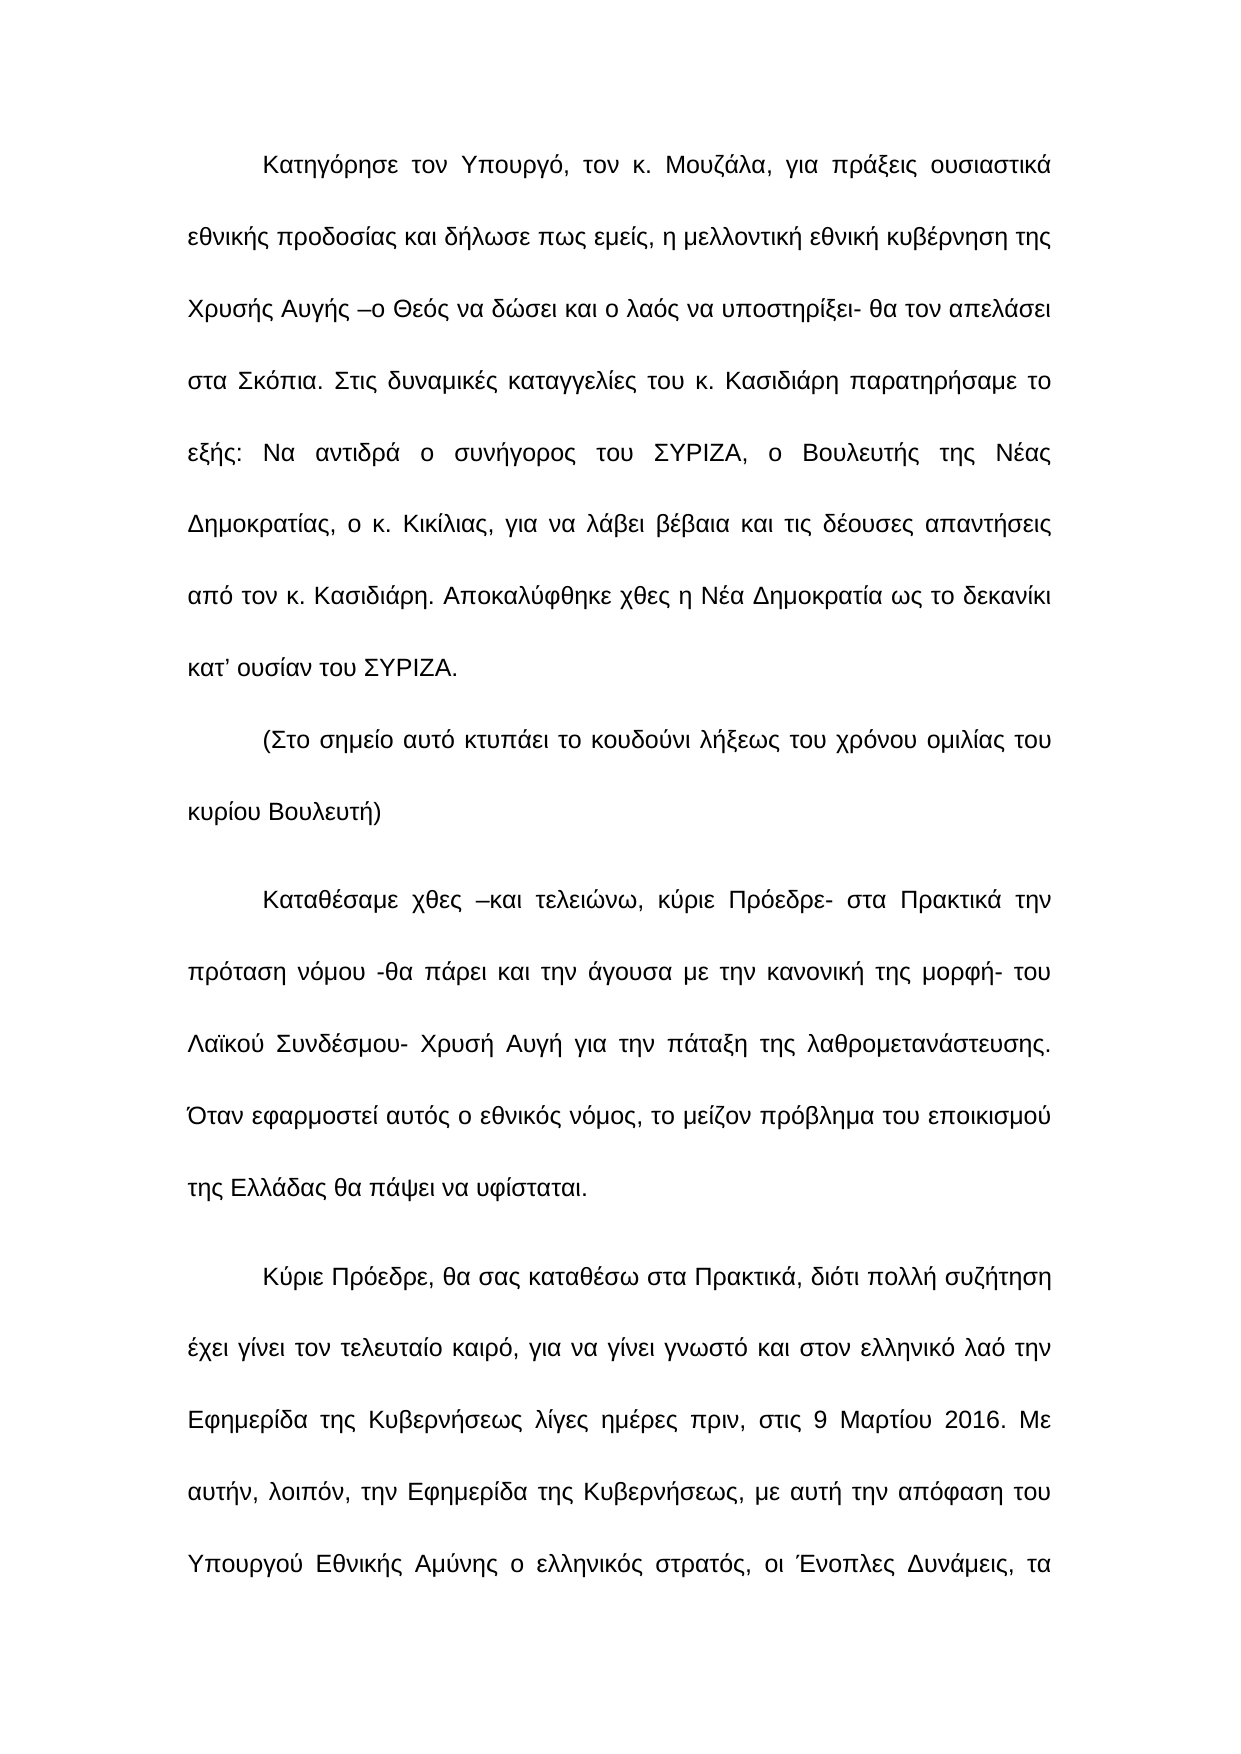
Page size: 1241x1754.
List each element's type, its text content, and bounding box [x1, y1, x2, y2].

text Κατηγόρησε τον Υπουργό, τον κ. Μουζάλα, για πράξεις ουσιαστικά εθνικής προδοσίας και δήλωσε πως εμείς, η μελλοντική εθνική κυβέρνηση της Χρυσής Αυγής –ο Θεός να δώσει και ο λαός να υποστηρίξει- θα τον απελάσει στα Σκόπια. Στις δυναμικές καταγγελίες του κ. Κασιδιάρη παρατηρήσαμε το εξής: Να αντιδρά ο συνήγορος του ΣΥΡΙΖΑ, ο Βουλευτής της Νέας Δημοκρατίας, ο κ. Κικίλιας, για να λάβει βέβαια και τις δέουσες απαντήσεις από τον κ. Κασιδιάρη. Αποκαλύφθηκε χθες η Νέα Δημοκρατία ως το δεκανίκι κατ’ ουσίαν του ΣΥΡΙΖΑ. [187, 150, 1053, 682]
text (Στο σημείο αυτό κτυπάει το κουδούνι λήξεως του χρόνου ομιλίας του κυρίου Βουλευτή) [187, 725, 1053, 826]
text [187, 1261, 1053, 1578]
text Καταθέσαμε χθες –και τελειώνω, κύριε Πρόεδρε- στα Πρακτικά την πρόταση νόμου -θα πάρει και την άγουσα με την κανονική της μορφή- του Λαϊκού Συνδέσμου- Χρυσή Αυγή για την πάταξη της λαθρομετανάστευσης. Όταν εφαρμοστεί αυτός ο εθνικός νόμος, το μείζον πρόβλημα του εποικισμού της Ελλάδας θα πάψει να υφίσταται. [187, 885, 1053, 1202]
